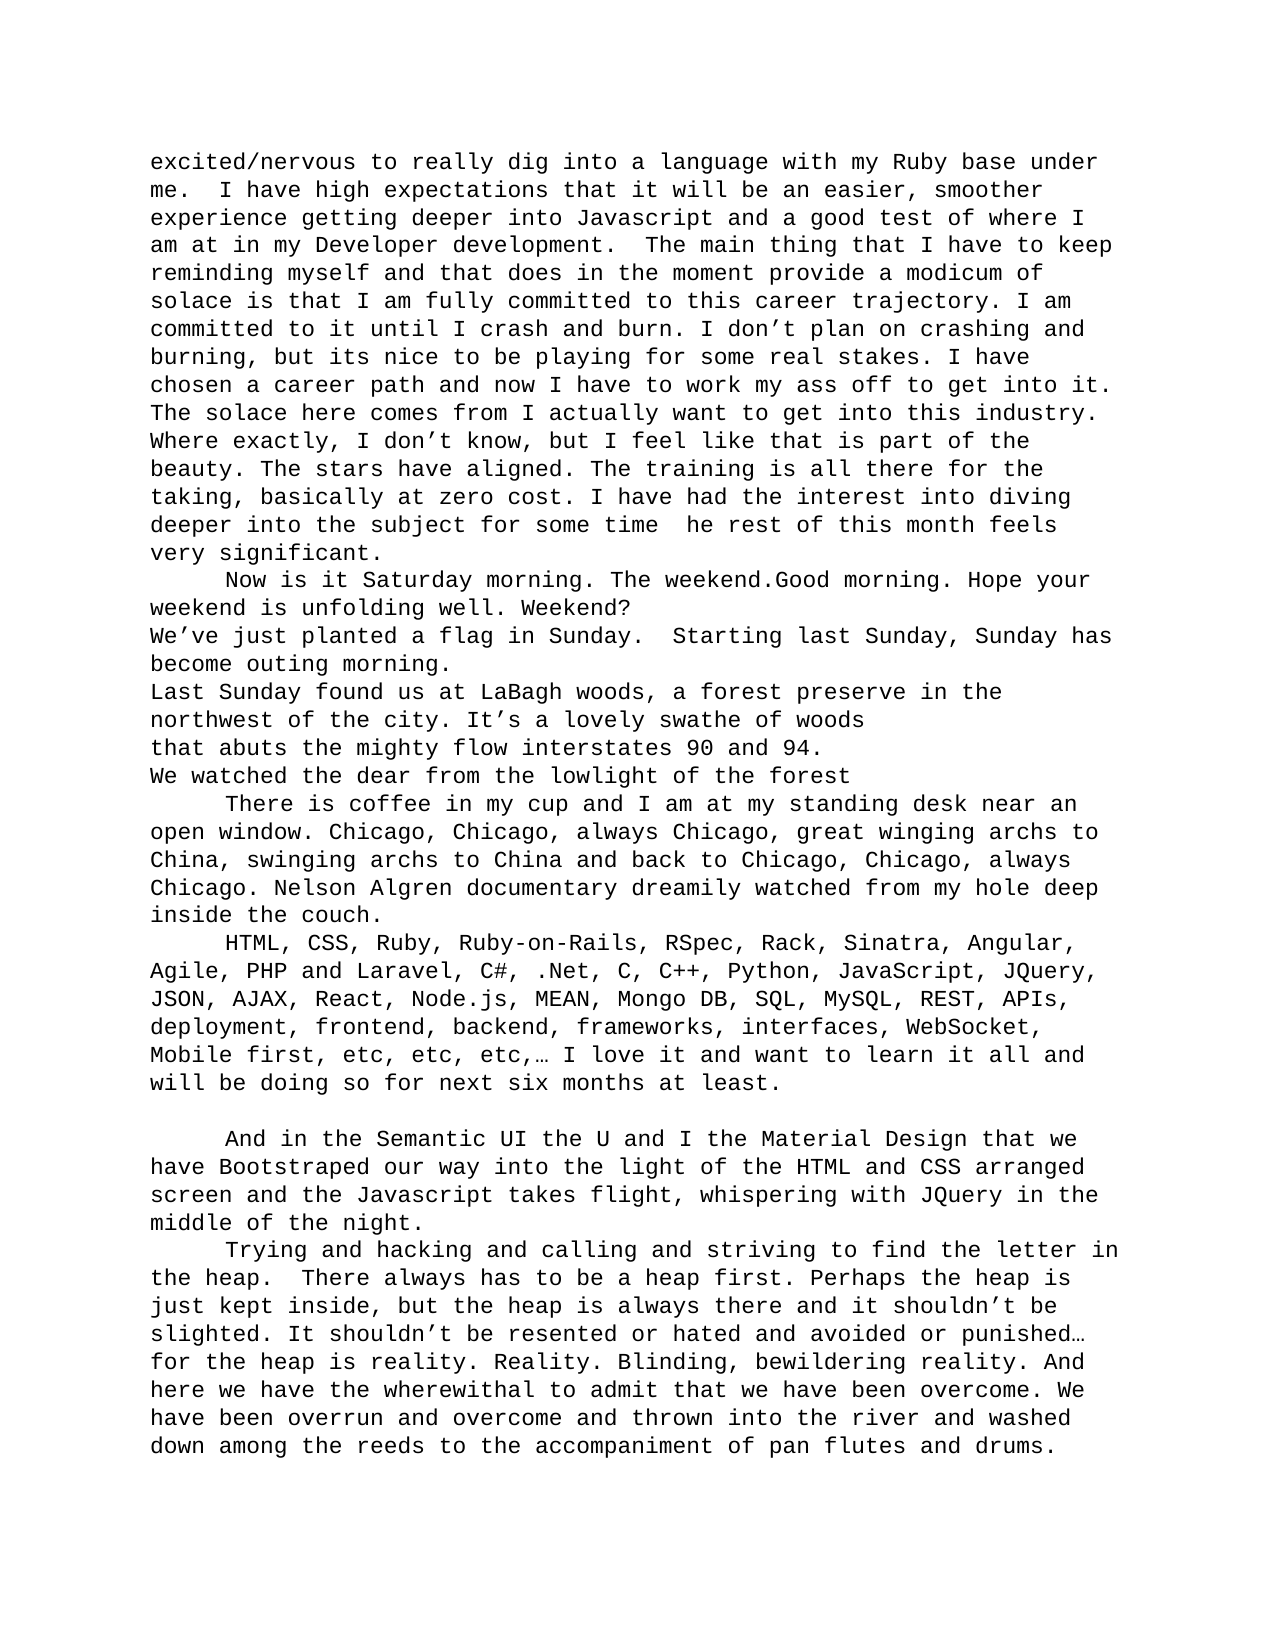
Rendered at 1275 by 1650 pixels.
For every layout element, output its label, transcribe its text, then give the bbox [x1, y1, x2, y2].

text Last Sunday found us at LaBagh woods, a forest preserve in the northwest of the city. It’s a lovely swathe of woods [150, 680, 1125, 734]
text The solace here comes from I actually want to get into this industry. Where exactly, I don’t know, but I feel like that is part of the beauty. The stars have aligned. The training is all there for the taking, basically at zero cost. I have had the interest into diving deeper into the subject for some time he rest of this month feels very significant. [150, 401, 1125, 567]
text Trying and hacking and calling and striving to find the letter in the heap. There always has to be a heap first. Perhaps the heap is just kept inside, but the heap is always there and it shouldn’t be slighted. It shouldn’t be resented or hated and avoided or punished… for the heap is reality. Reality. Blinding, bewildering reality. And here we have the wherewithal to admit that we have been overcome. We have been overrun and overcome and thrown into the river and washed down among the reeds to the accompaniment of pan flutes and drums. [150, 1239, 1125, 1460]
text that abuts the mighty flow interstates 90 and 94. [150, 736, 1125, 762]
text There is coffee in my cup and I am at my standing desk near an open window. Chicago, Chicago, always Chicago, great winging archs to China, swinging archs to China and back to Chicago, Chicago, always Chicago. Nelson Algren documentary dreamily watched from my hole deep inside the couch. [150, 792, 1125, 930]
text We watched the dear from the lowlight of the forest [150, 764, 1125, 790]
text We’ve just planted a flag in Sunday. Starting last Sunday, Sunday has become outing morning. [150, 624, 1125, 678]
text Now is it Saturday morning. The weekend.Good morning. Hope your weekend is unfolding well. Weekend? [150, 569, 1125, 623]
text And in the Semantic UI the U and I the Material Design that we have Bootstraped our way into the light of the HTML and CSS arranged screen and the Javascript takes flight, whispering with JQuery in the middle of the night. [150, 1127, 1125, 1237]
text HTML, CSS, Ruby, Ruby-on-Rails, RSpec, Rack, Sinatra, Angular, Agile, PHP and Laravel, C#, .Net, C, C++, Python, JavaScript, JQuery, JSON, AJAX, React, Node.js, MEAN, Mongo DB, SQL, MySQL, REST, APIs, deployment, frontend, backend, frameworks, interfaces, WebSocket, Mobile first, etc, etc, etc,… I love it and want to learn it all and will be doing so for next six months at least. [150, 932, 1125, 1097]
